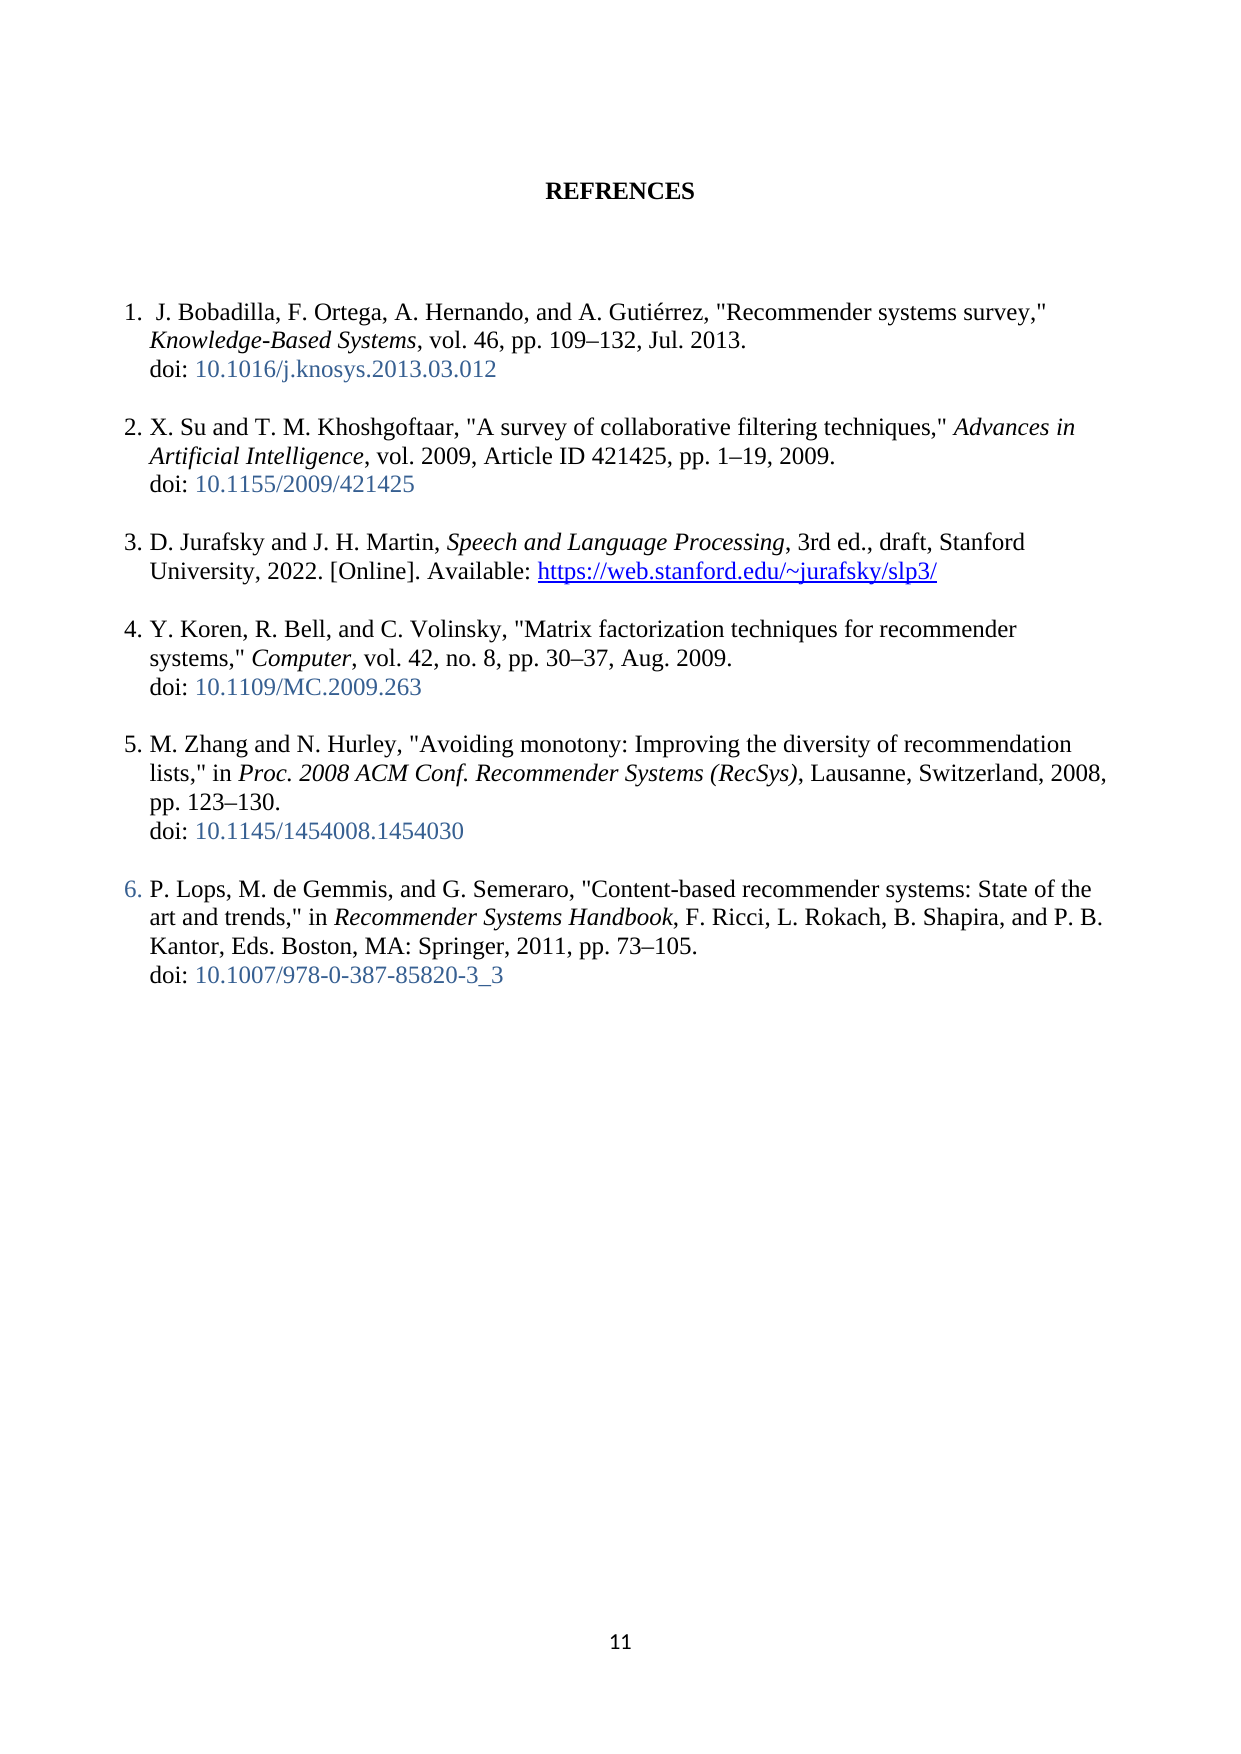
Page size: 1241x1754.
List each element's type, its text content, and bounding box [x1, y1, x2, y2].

text REFRENCES [177, 176, 1063, 205]
list Y. Koren, R. Bell, and C. Volinsky, "Matrix factorization techniques for recommender systems," Computer, vol. 42, no. 8, pp. 30–37, Aug. 2009. doi: 10.1109/MC.2009.263 [124, 614, 1107, 700]
list X. Su and T. M. Khoshgoftaar, "A survey of collaborative filtering techniques," Advances in Artificial Intelligence, vol. 2009, Article ID 421425, pp. 1–19, 2009. doi: 10.1155/2009/421425 [124, 412, 1107, 498]
list D. Jurafsky and J. H. Martin, Speech and Language Processing, 3rd ed., draft, Stanford University, 2022. [Online]. Available: https://web.stanford.edu/~jurafsky/slp3/ [124, 527, 1107, 585]
list M. Zhang and N. Hurley, "Avoiding monotony: Improving the diversity of recommendation lists," in Proc. 2008 ACM Conf. Recommender Systems (RecSys), Lausanne, Switzerland, 2008, pp. 123–130. doi: 10.1145/1454008.1454030 [124, 729, 1107, 844]
list J. Bobadilla, F. Ortega, A. Hernando, and A. Gutiérrez, "Recommender systems survey," Knowledge-Based Systems, vol. 46, pp. 109–132, Jul. 2013. doi: 10.1016/j.knosys.2013.03.012 [124, 297, 1107, 383]
list P. Lops, M. de Gemmis, and G. Semeraro, "Content-based recommender systems: State of the art and trends," in Recommender Systems Handbook, F. Ricci, L. Rokach, B. Shapira, and P. B. Kantor, Eds. Boston, MA: Springer, 2011, pp. 73–105. doi: 10.1007/978-0-387-85820-3_3 [124, 874, 1107, 989]
